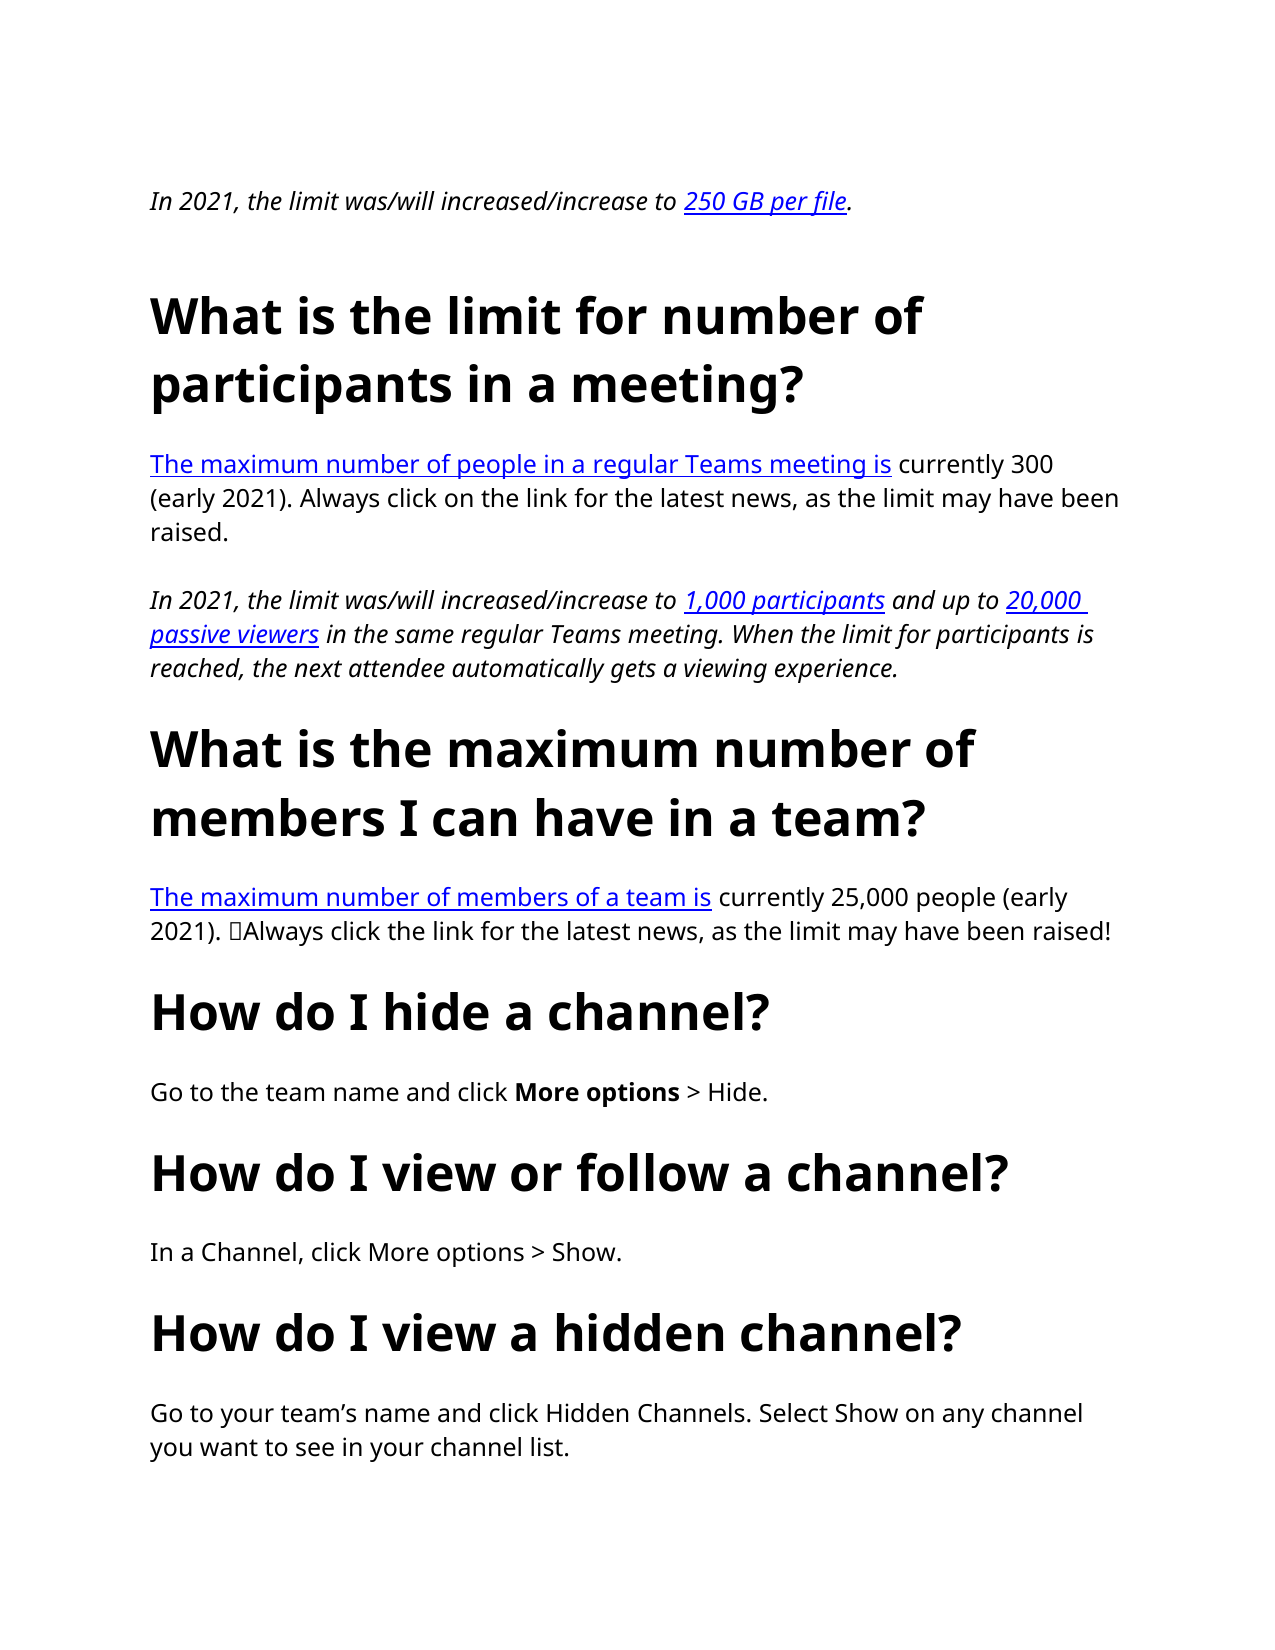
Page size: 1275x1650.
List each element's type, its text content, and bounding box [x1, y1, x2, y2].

text The maximum number of members of a team is currently 25,000 people (early 2021). Always click the link for the latest news, as the limit may have been raised! [150, 880, 1125, 948]
subtitle How do I view or follow a channel? [150, 1138, 1125, 1206]
subtitle What is the limit for number of participants in a meeting? [150, 281, 1125, 418]
subtitle How do I view a hidden channel? [150, 1298, 1125, 1366]
subtitle How do I hide a channel? [150, 977, 1125, 1045]
subtitle What is the maximum number of members I can have in a team? [150, 714, 1125, 851]
text In 2021, the limit was/will increased/increase to 250 GB per file. [150, 184, 1125, 218]
text Go to the team name and click More options > Hide. [150, 1074, 1125, 1108]
text In a Channel, click More options > Show. [150, 1235, 1125, 1269]
text The maximum number of people in a regular Teams meeting is currently 300 (early 2021). Always click on the link for the latest news, as the limit may have been raised. [150, 447, 1125, 549]
text In 2021, the limit was/will increased/increase to 1,000 participants and up to 20,000 passive viewers in the same regular Teams meeting. When the limit for participants is reached, the next attendee automatically gets a viewing experience. [150, 583, 1125, 685]
text Go to your team’s name and click Hidden Channels. Select Show on any channel you want to see in your channel list. [150, 1395, 1125, 1463]
